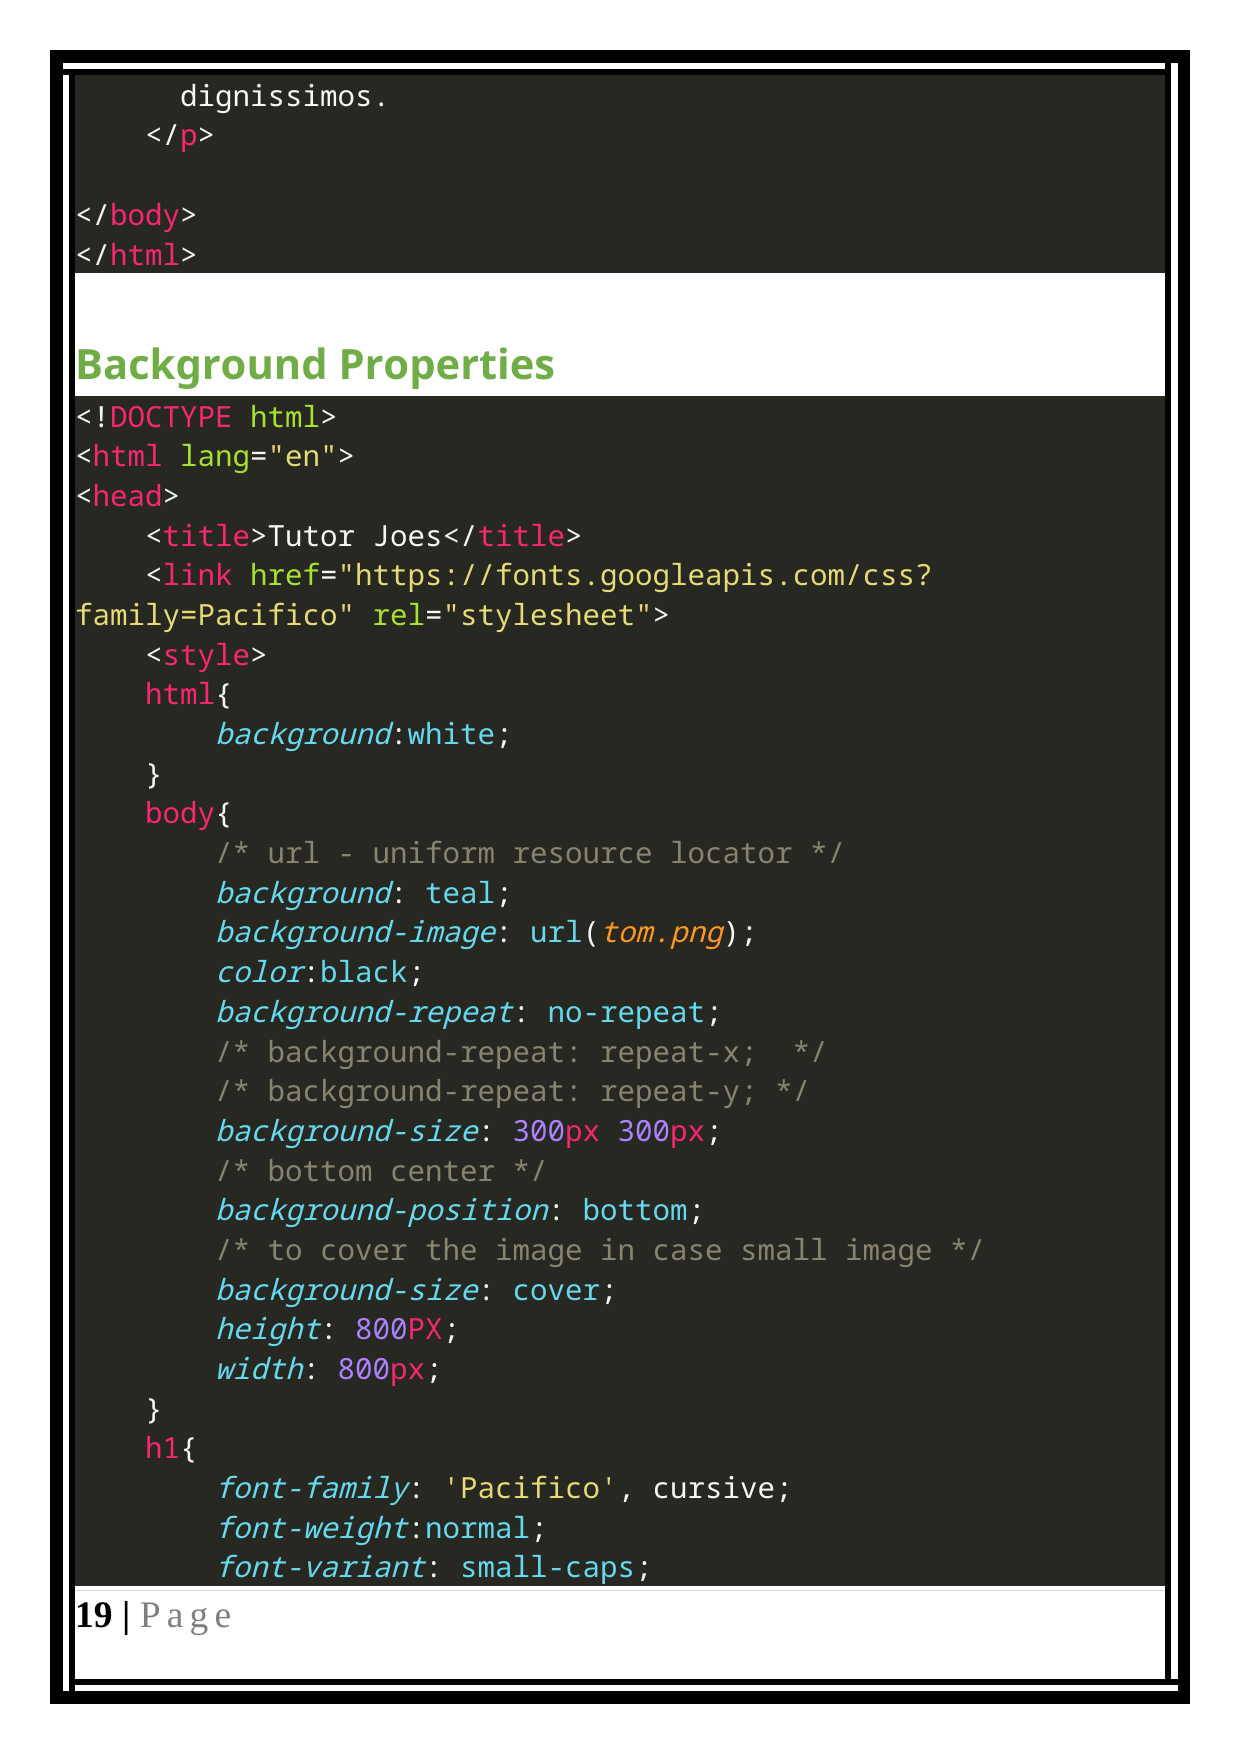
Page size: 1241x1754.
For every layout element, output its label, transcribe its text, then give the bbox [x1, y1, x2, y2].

text </body> [75, 194, 1165, 234]
text /* background-repeat: repeat-y; */ [75, 1071, 1165, 1110]
text <html lang="en"> [75, 436, 1165, 475]
text <style> [75, 634, 1165, 674]
text font-family: 'Pacifico', cursive; [75, 1467, 1165, 1507]
text <title>Tutor Joes</title> [75, 515, 1165, 554]
text dignissimos. [75, 75, 1165, 115]
text } [75, 1388, 1165, 1428]
subtitle Background Properties [75, 334, 1165, 391]
text /* bottom center */ [75, 1150, 1165, 1189]
text width: 800px; [75, 1348, 1165, 1388]
text /* to cover the image in case small image */ [75, 1229, 1165, 1269]
text /* background-repeat: repeat-x; */ [75, 1031, 1165, 1071]
text /* url - uniform resource locator */ [75, 832, 1165, 872]
text background-size: 300px 300px; [75, 1110, 1165, 1150]
text font-variant: small-caps; [75, 1547, 1165, 1586]
text html{ [75, 674, 1165, 713]
text <head> [75, 475, 1165, 515]
text font-weight:normal; [75, 1507, 1165, 1547]
text height: 800PX; [75, 1309, 1165, 1348]
text background-position: bottom; [75, 1189, 1165, 1229]
text h1{ [75, 1428, 1165, 1467]
text background-image: url(tom.png); [75, 912, 1165, 951]
text } [75, 753, 1165, 793]
text body{ [75, 793, 1165, 832]
text </p> [75, 115, 1165, 154]
text <link href="https://fonts.googleapis.com/css?family=Pacifico" rel="stylesheet"> [75, 554, 1165, 634]
text color:black; [75, 951, 1165, 991]
text </html> [75, 234, 1165, 273]
text background:white; [75, 713, 1165, 753]
text background: teal; [75, 872, 1165, 912]
text background-size: cover; [75, 1269, 1165, 1309]
text background-repeat: no-repeat; [75, 991, 1165, 1031]
text <!DOCTYPE html> [75, 396, 1165, 436]
